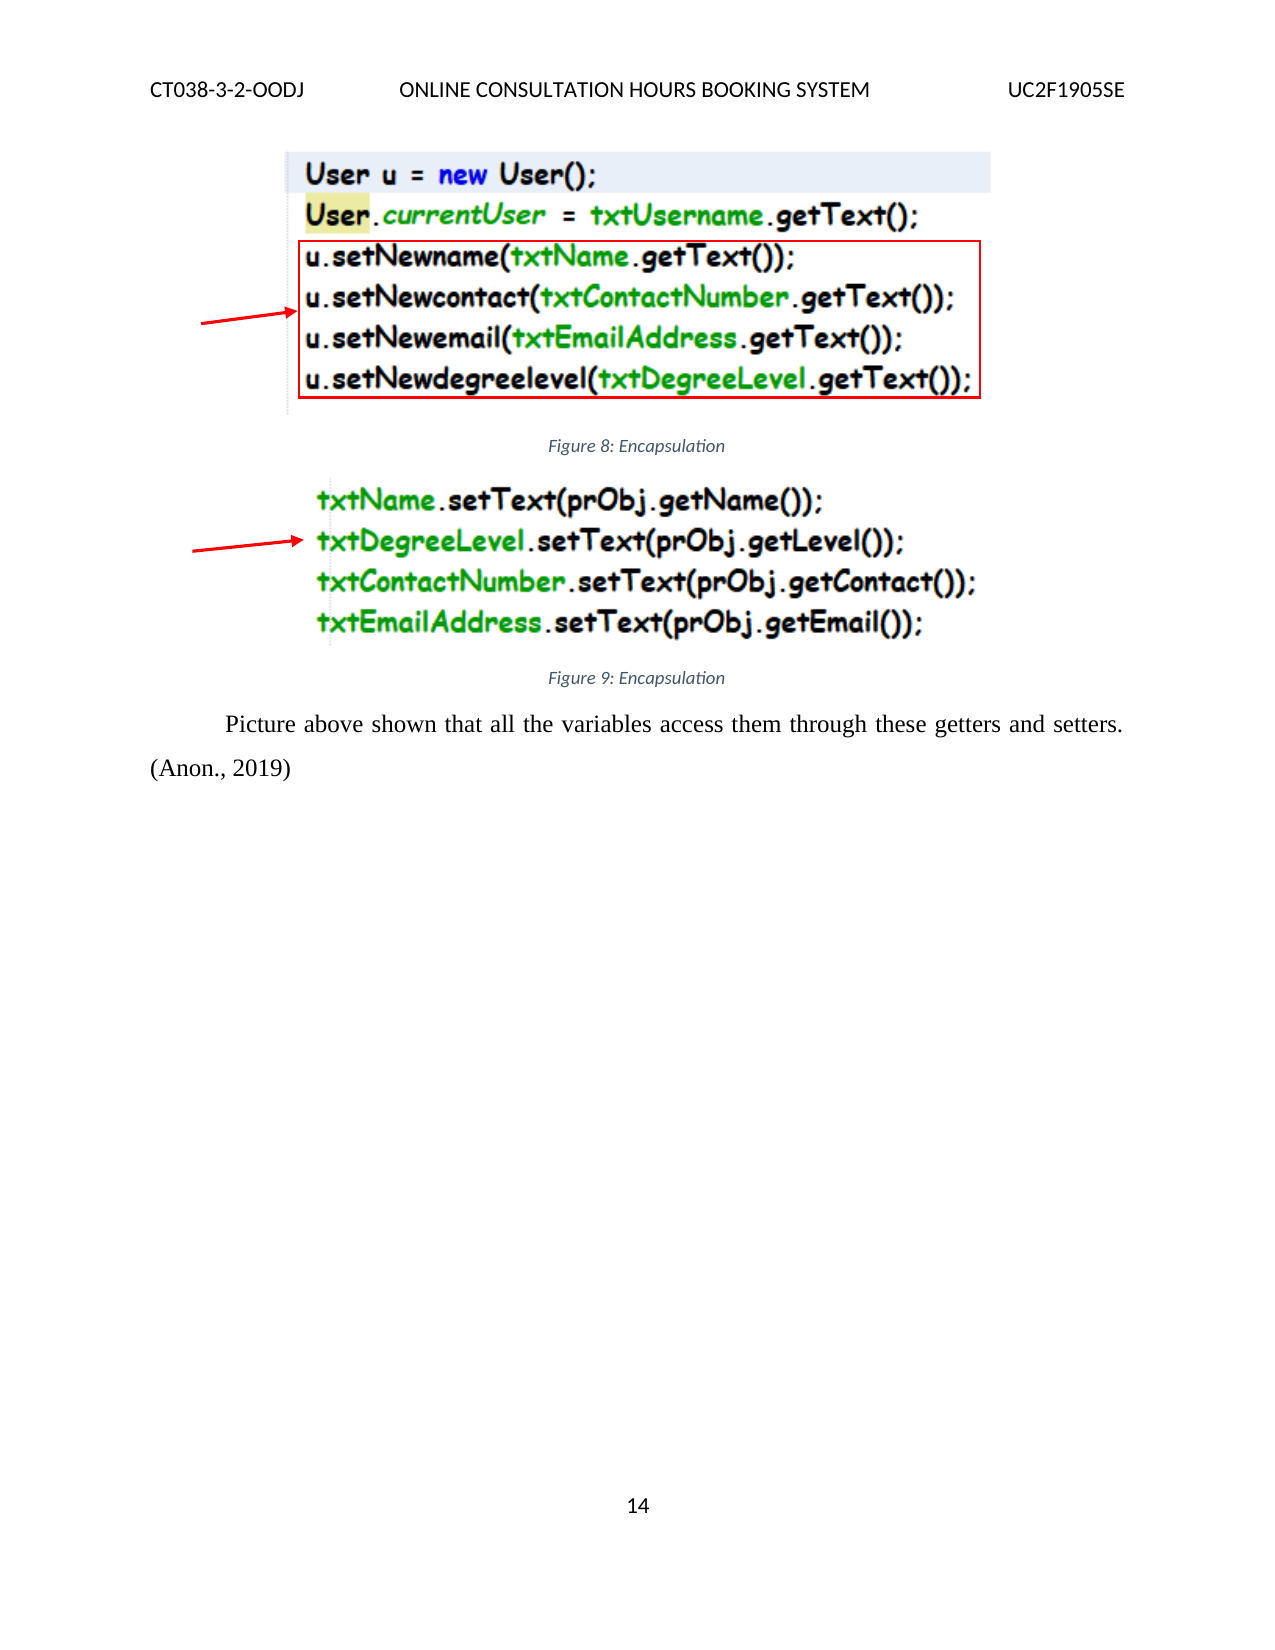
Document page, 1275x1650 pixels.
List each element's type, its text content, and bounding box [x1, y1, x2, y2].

text Figure 8: Encapsulation [150, 434, 1125, 457]
text Figure 9: Encapsulation [150, 666, 1125, 689]
picture [300, 242, 979, 396]
text Picture above shown that all the variables access them through these getters and setters. [150, 709, 1125, 781]
picture [284, 150, 991, 416]
picture [300, 478, 983, 647]
